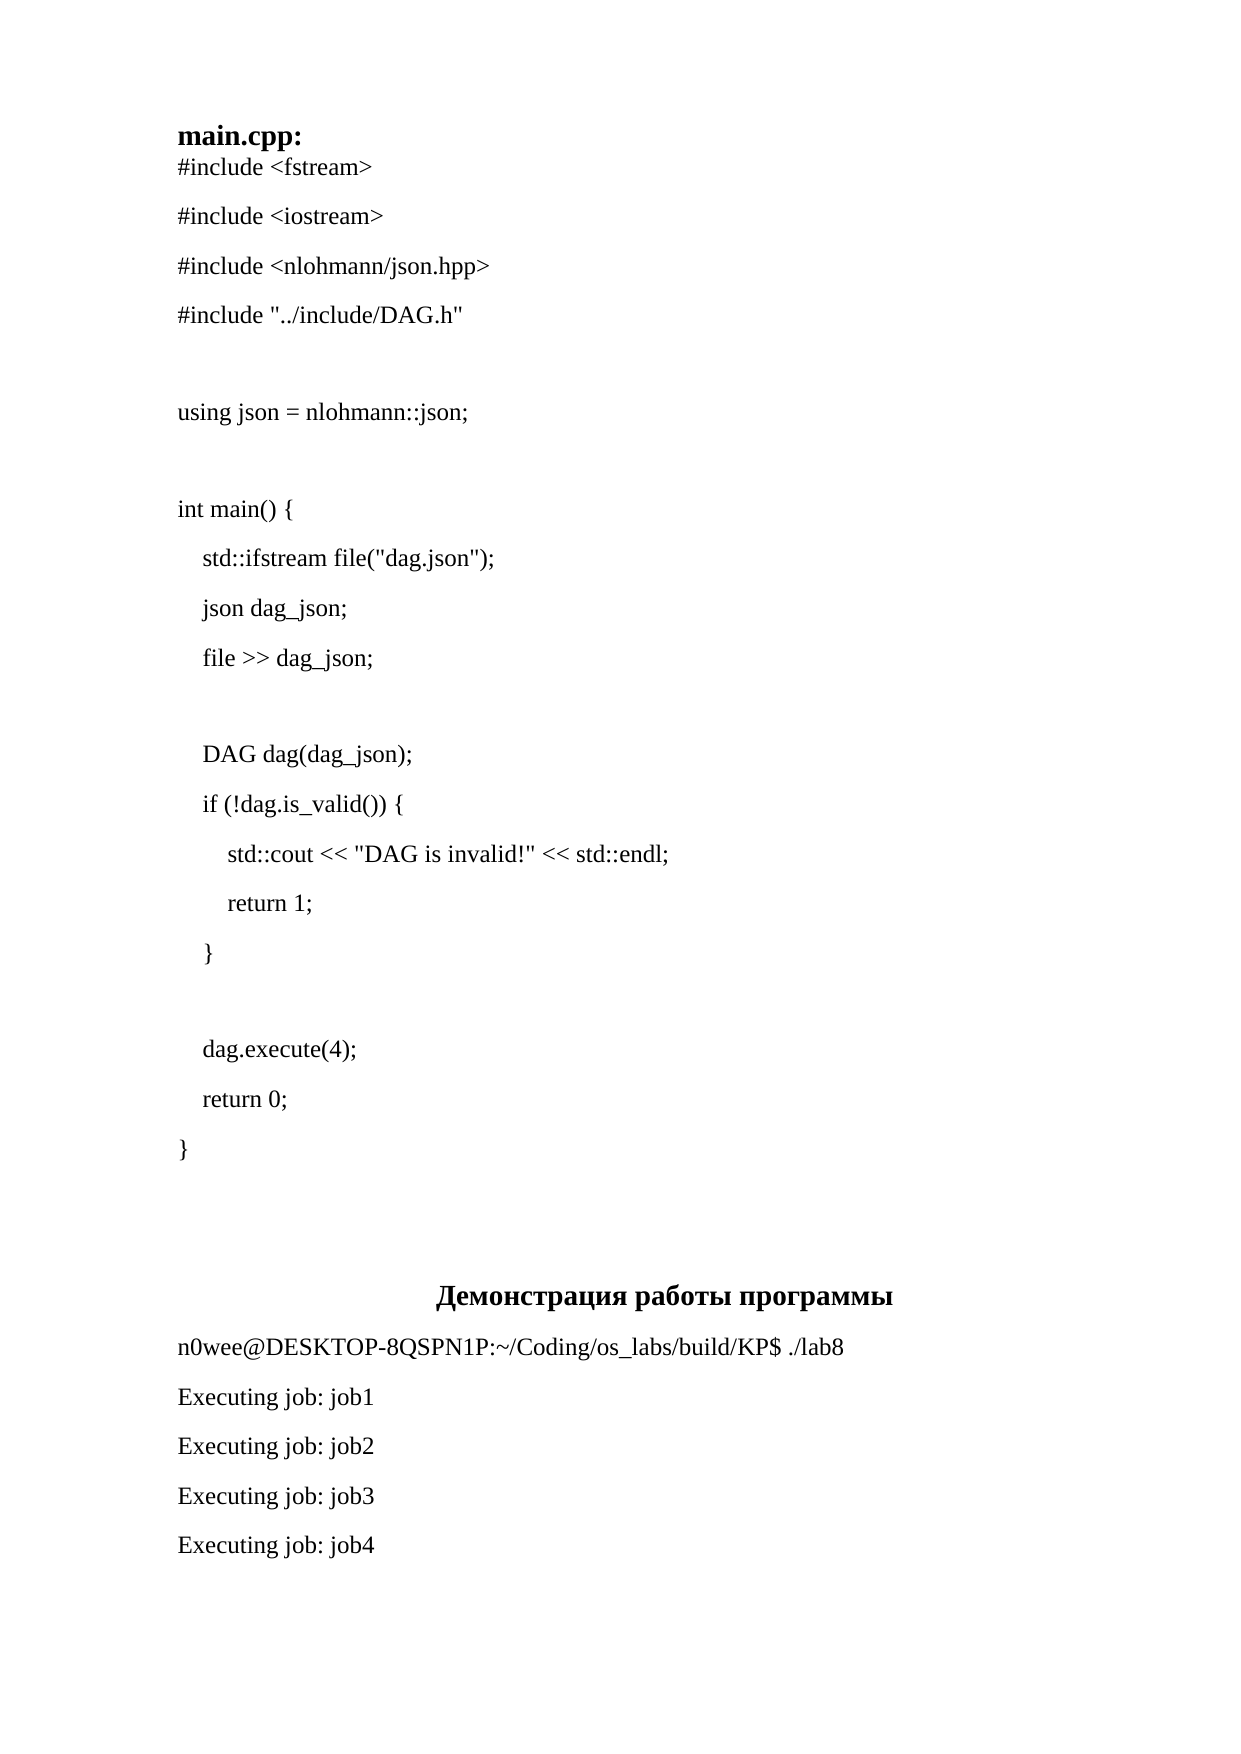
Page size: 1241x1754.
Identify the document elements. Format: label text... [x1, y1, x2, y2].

text return 0; [177, 1084, 1152, 1113]
text json dag_json; [177, 593, 1152, 622]
text Executing job: job3 [177, 1481, 1152, 1509]
text n0wee@DESKTOP-8QSPN1P:~/Coding/os_labs/build/KP$ ./lab8 [177, 1332, 1152, 1361]
text if (!dag.is_valid()) { [177, 789, 1152, 818]
text file >> dag_json; [177, 643, 1152, 671]
text std::cout << "DAG is invalid!" << std::endl; [177, 839, 1152, 867]
text Executing job: job1 [177, 1382, 1152, 1410]
text Executing job: job2 [177, 1431, 1152, 1460]
text Демонстрация работы программы [177, 1278, 1152, 1311]
text Executing job: job4 [177, 1530, 1152, 1559]
text dag.execute(4); [177, 1034, 1152, 1063]
text #include "../include/DAG.h" [177, 300, 1152, 329]
text DAG dag(dag_json); [177, 739, 1152, 768]
text int main() { [177, 494, 1152, 523]
text main.cpp: #include <fstream> [177, 118, 1152, 180]
text } [177, 1134, 1152, 1162]
text } [177, 938, 1152, 967]
text #include <iostream> [177, 201, 1152, 230]
text using json = nlohmann::json; [177, 397, 1152, 426]
text std::ifstream file("dag.json"); [177, 543, 1152, 572]
text return 1; [177, 888, 1152, 917]
text #include <nlohmann/json.hpp> [177, 251, 1152, 279]
